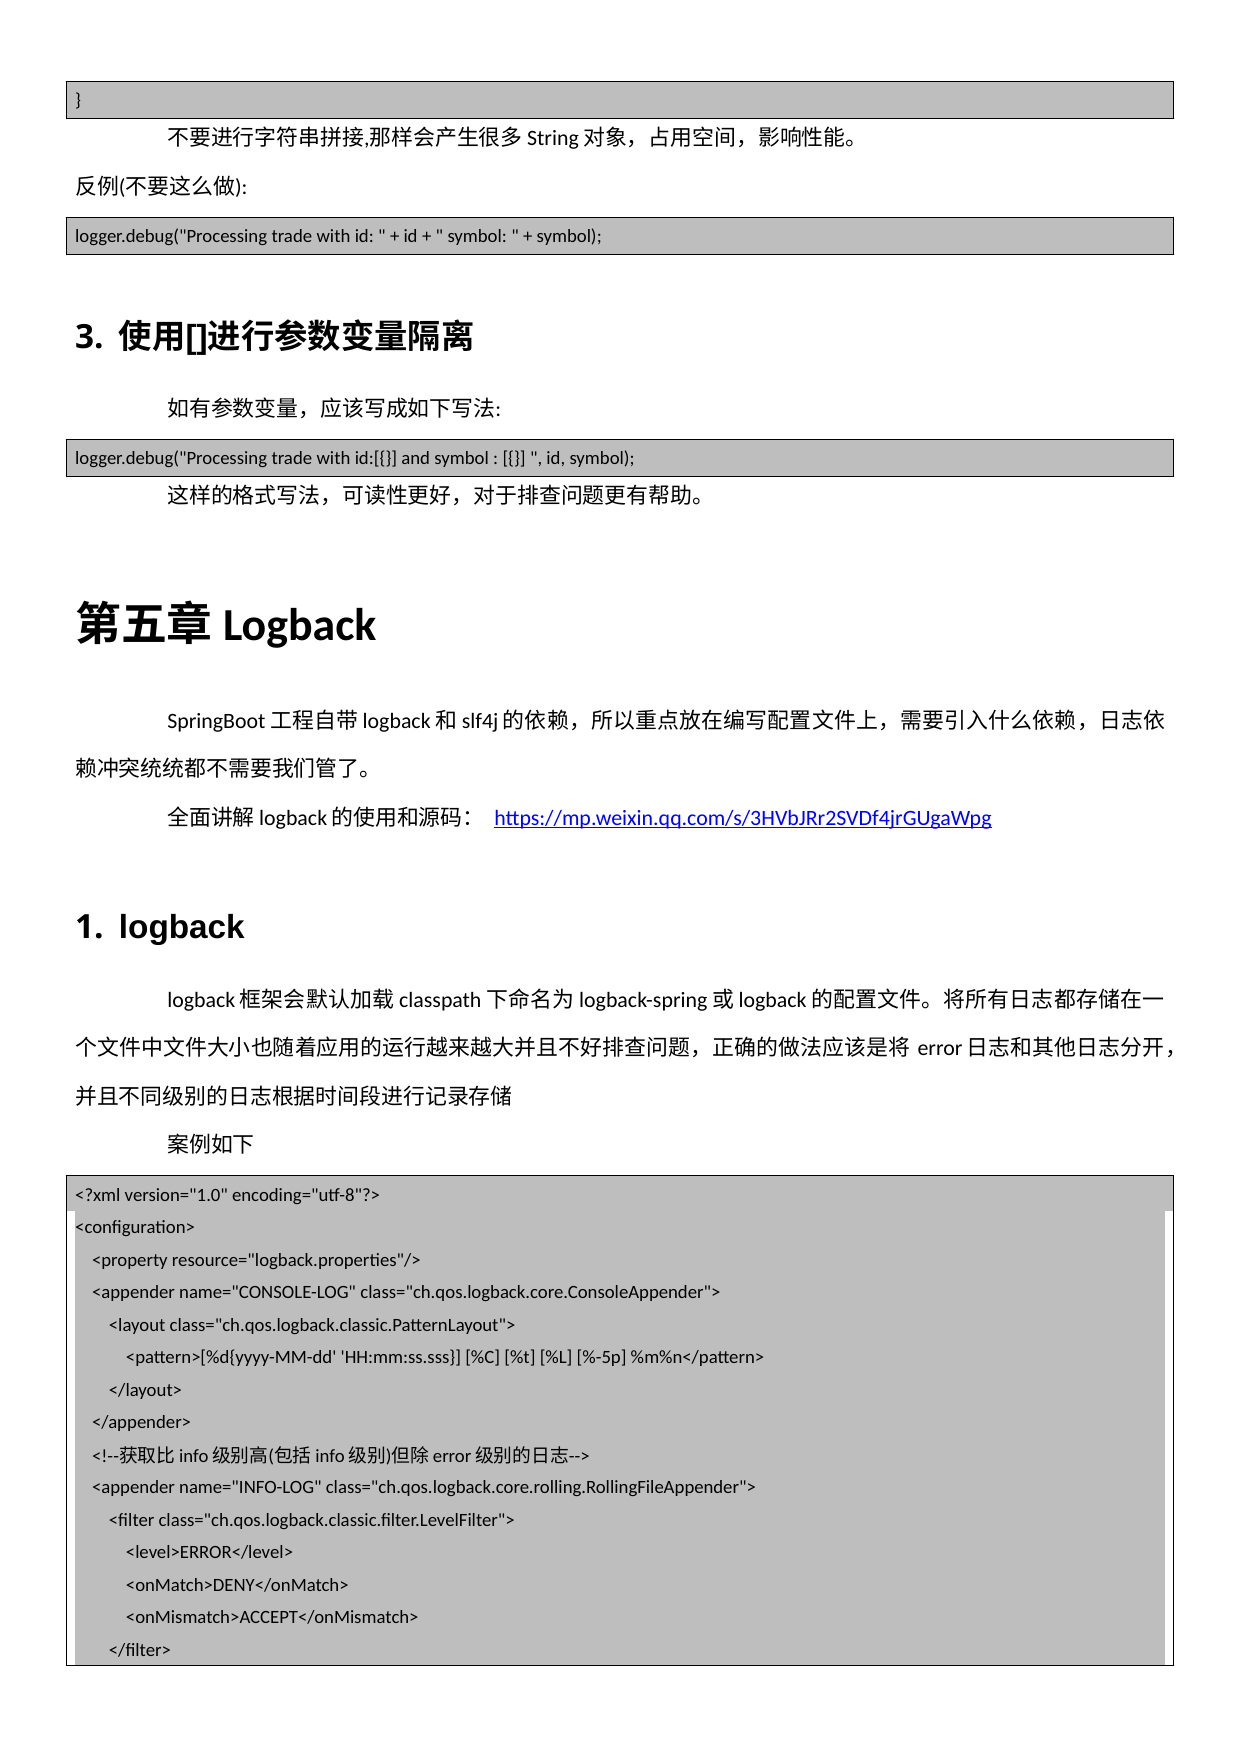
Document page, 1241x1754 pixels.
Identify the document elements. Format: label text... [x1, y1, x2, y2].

text <!--获取比info级别高(包括info级别)但除error级别的日志--> [75, 1438, 1165, 1471]
text <layout class="ch.qos.logback.classic.PatternLayout"> [75, 1308, 1165, 1341]
text 不要进行字符串拼接,那样会产生很多String对象，占用空间，影响性能。 反例(不要这么做): [75, 119, 1165, 201]
text logback框架会默认加载classpath下命名为logback-spring或logback的配置文件。将所有日志都存储在一个文件中文件大小也随着应用的运行越来越大并且不好排查问题，正确的做法应该是将error日志和其他日志分开，并且不同级别的日志根据时间段进行记录存储 [75, 981, 1165, 1111]
text </appender> [75, 1406, 1165, 1438]
text SpringBoot工程自带logback和slf4j的依赖，所以重点放在编写配置文件上，需要引入什么依赖，日志依赖冲突统统都不需要我们管了。 [75, 702, 1165, 783]
subtitle Logback [75, 572, 1165, 669]
subtitle 使用[]进行参数变量隔离 [75, 301, 1165, 366]
text 全面讲解logback的使用和源码： https://mp.weixin.qq.com/s/3HVbJRr2SVDf4jrGUgaWpg [75, 799, 1165, 832]
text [67, 82, 1173, 118]
text 这样的格式写法，可读性更好，对于排查问题更有帮助。 [75, 477, 1165, 510]
text </layout> [75, 1373, 1165, 1406]
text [67, 440, 1173, 476]
text <onMatch>DENY</onMatch> [75, 1568, 1165, 1601]
text <pattern>[%d{yyyy-MM-dd' 'HH:mm:ss.sss}] [%C] [%t] [%L] [%-5p] %m%n</pattern> [75, 1341, 1165, 1373]
text 案例如下 [75, 1127, 1165, 1159]
text logger.debug("Processing trade with id: " + id + " symbol: " + symbol); [67, 218, 1173, 254]
text <property resource="logback.properties"/> [75, 1243, 1165, 1276]
subtitle logback [75, 893, 1165, 958]
text <filter class="ch.qos.logback.classic.filter.LevelFilter"> [75, 1503, 1165, 1536]
text <level>ERROR</level> [75, 1536, 1165, 1568]
text <appender name="CONSOLE-LOG" class="ch.qos.logback.core.ConsoleAppender"> [75, 1276, 1165, 1308]
text <?xml version="1.0" encoding="utf-8"?> [67, 1176, 1173, 1211]
text <configuration> [75, 1211, 1165, 1243]
text <appender name="INFO-LOG" class="ch.qos.logback.core.rolling.RollingFileAppender"> [75, 1471, 1165, 1503]
text </filter> [75, 1633, 1165, 1665]
text <onMismatch>ACCEPT</onMismatch> [75, 1601, 1165, 1633]
text 如有参数变量，应该写成如下写法: [75, 390, 1165, 423]
